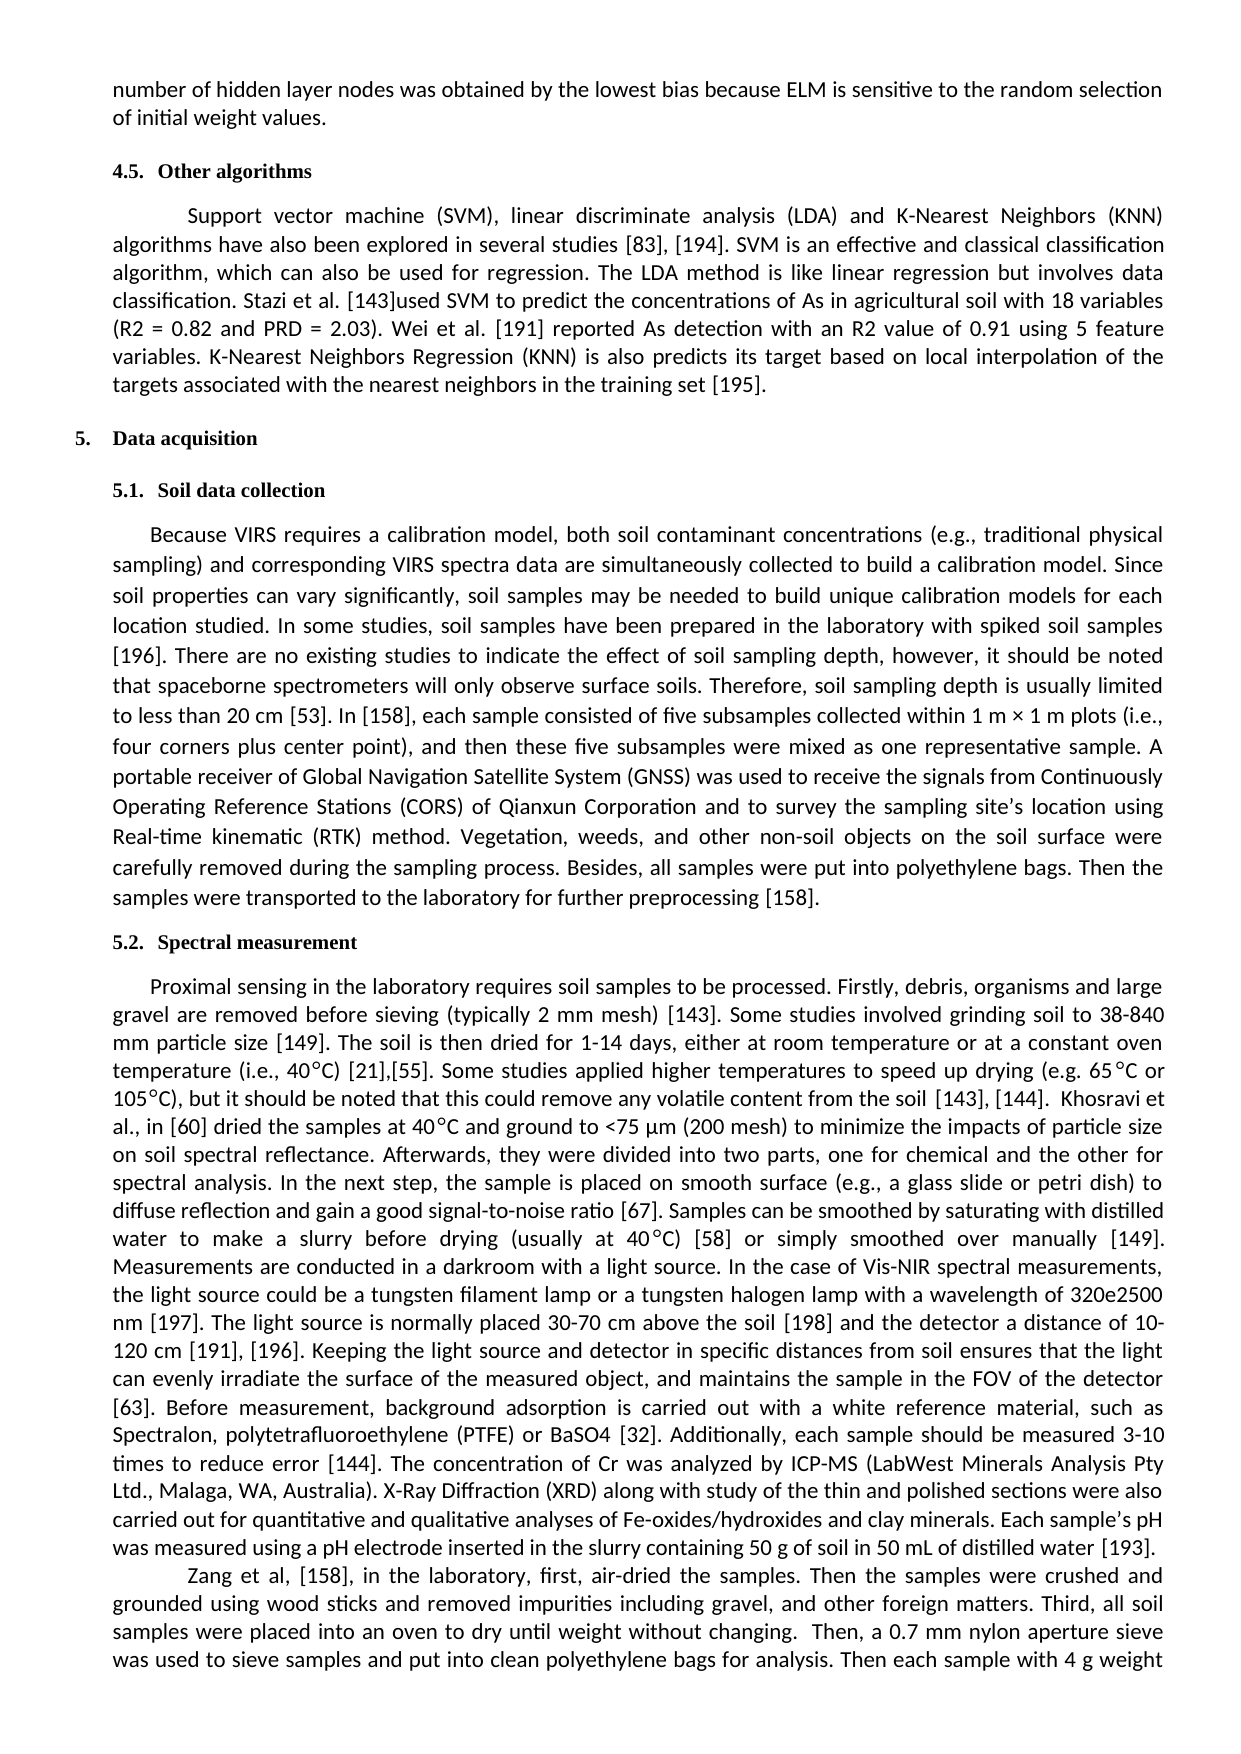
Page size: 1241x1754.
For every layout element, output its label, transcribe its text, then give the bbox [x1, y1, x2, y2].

text Proximal sensing in the laboratory requires soil samples to be processed. Firstly, debris, organisms and large gravel are removed before sieving (typically 2 mm mesh) [143]. Some studies involved grinding soil to 38-840 mm particle size [149]. The soil is then dried for 1-14 days, either at room temperature or at a constant oven temperature (i.e., 40C) [21],[55]. Some studies applied higher temperatures to speed up drying (e.g. 65C or 105C), but it should be noted that this could remove any volatile content from the soil [143], [144]. Khosravi et al., in [60] dried the samples at 40C and ground to <75 μm (200 mesh) to minimize the impacts of particle size on soil spectral reflectance. Afterwards, they were divided into two parts, one for chemical and the other for spectral analysis. In the next step, the sample is placed on smooth surface (e.g., a glass slide or petri dish) to diffuse reflection and gain a good signal-to-noise ratio [67]. Samples can be smoothed by saturating with distilled water to make a slurry before drying (usually at 40C) [58] or simply smoothed over manually [149]. Measurements are conducted in a darkroom with a light source. In the case of Vis-NIR spectral measurements, the light source could be a tungsten filament lamp or a tungsten halogen lamp with a wavelength of 320e2500 nm [197]. The light source is normally placed 30-70 cm above the soil [198] and the detector a distance of 10-120 cm [191], [196]. Keeping the light source and detector in specific distances from soil ensures that the light can evenly irradiate the surface of the measured object, and maintains the sample in the FOV of the detector [63]. Before measurement, background adsorption is carried out with a white reference material, such as Spectralon, polytetrafluoroethylene (PTFE) or BaSO4 [32]. Additionally, each sample should be measured 3-10 times to reduce error [144]. The concentration of Cr was analyzed by ICP-MS (LabWest Minerals Analysis Pty Ltd., Malaga, WA, Australia). X-Ray Diffraction (XRD) along with study of the thin and polished sections were also carried out for quantitative and qualitative analyses of Fe-oxides/hydroxides and clay minerals. Each sample’s pH was measured using a pH electrode inserted in the slurry containing 50 g of soil in 50 mL of distilled water [193]. [112, 972, 1165, 1561]
text Because VIRS requires a calibration model, both soil contaminant concentrations (e.g., traditional physical sampling) and corresponding VIRS spectra data are simultaneously collected to build a calibration model. Since soil properties can vary significantly, soil samples may be needed to build unique calibration models for each location studied. In some studies, soil samples have been prepared in the laboratory with spiked soil samples [196]. There are no existing studies to indicate the effect of soil sampling depth, however, it should be noted that spaceborne spectrometers will only observe surface soils. Therefore, soil sampling depth is usually limited to less than 20 cm [53]. In [158], each sample consisted of five subsamples collected within 1 m × 1 m plots (i.e., four corners plus center point), and then these five subsamples were mixed as one representative sample. A portable receiver of Global Navigation Satellite System (GNSS) was used to receive the signals from Continuously Operating Reference Stations (CORS) of Qianxun Corporation and to survey the sampling site’s location using Real-time kinematic (RTK) method. Vegetation, weeds, and other non-soil objects on the soil surface were carefully removed during the sampling process. Besides, all samples were put into polyethylene bags. Then the samples were transported to the laboratory for further preprocessing [158]. [112, 520, 1165, 911]
list Data acquisition [75, 426, 1165, 450]
list Soil data collection [112, 478, 1165, 502]
list Other algorithms [112, 159, 1165, 183]
text Support vector machine (SVM), linear discriminate analysis (LDA) and K-Nearest Neighbors (KNN) algorithms have also been explored in several studies [83], [194]. SVM is an effective and classical classification algorithm, which can also be used for regression. The LDA method is like linear regression but involves data classification. Stazi et al. [143]used SVM to predict the concentrations of As in agricultural soil with 18 variables (R2 = 0.82 and PRD = 2.03). Wei et al. [191] reported As detection with an R2 value of 0.91 using 5 feature variables. K-Nearest Neighbors Regression (KNN) is also predicts its target based on local interpolation of the targets associated with the nearest neighbors in the training set [195]. [112, 202, 1165, 398]
list Spectral measurement [112, 930, 1165, 954]
